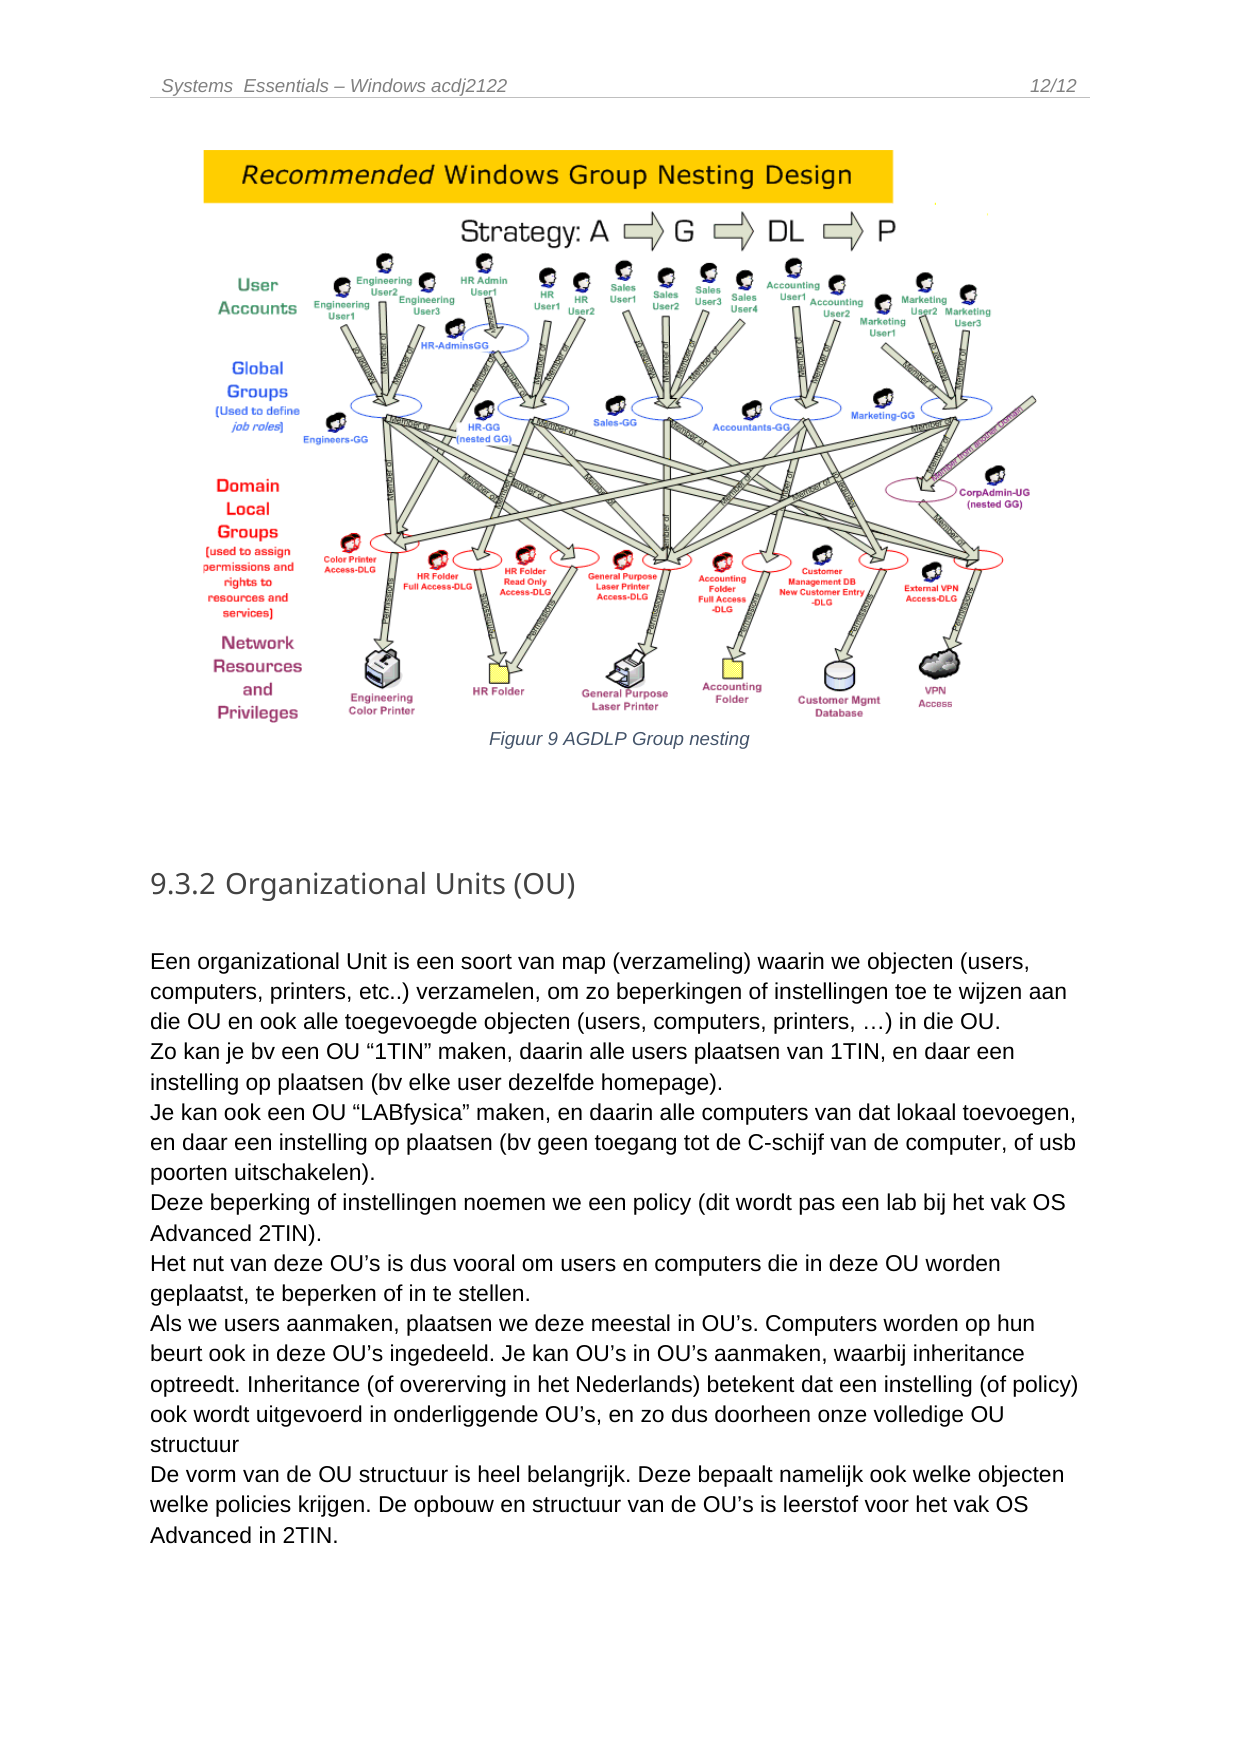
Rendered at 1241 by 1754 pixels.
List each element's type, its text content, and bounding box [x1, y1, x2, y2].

text Zo kan je bv een OU “1TIN” maken, daarin alle users plaatsen van 1TIN, en daar een instelling op plaatsen (bv elke user dezelfde homepage). [150, 1038, 1090, 1095]
text De vorm van de OU structuur is heel belangrijk. Deze bepaalt namelijk ook welke objecten welke policies krijgen. De opbouw en structuur van de OU’s is leerstof voor het vak OS Advanced in 2TIN. [150, 1461, 1090, 1548]
subtitle Organizational Units (OU) [150, 863, 1090, 903]
text Als we users aanmaken, plaatsen we deze meestal in OU’s. Computers worden op hun beurt ook in deze OU’s ingedeeld. Je kan OU’s in OU’s aanmaken, waarbij inheritance optreedt. Inheritance (of overerving in het Nederlands) betekent dat een instelling (of policy) ook wordt uitgevoerd in onderliggende OU’s, en zo dus doorheen onze volledige OU structuur [150, 1310, 1090, 1457]
picture [203, 150, 1037, 724]
text Deze beperking of instellingen noemen we een policy (dit wordt pas een lab bij het vak OS Advanced 2TIN). [150, 1189, 1090, 1246]
text Het nut van deze OU’s is dus vooral om users en computers die in deze OU worden geplaatst, te beperken of in te stellen. [150, 1250, 1090, 1306]
text Een organizational Unit is een soort van map (verzameling) waarin we objecten (users, computers, printers, etc..) verzamelen, om zo beperkingen of instellingen toe te wijzen aan die OU en ook alle toegevoegde objecten (users, computers, printers, …) in die OU. [150, 948, 1090, 1034]
text Je kan ook een OU “LABfysica” maken, en daarin alle computers van dat lokaal toevoegen, en daar een instelling op plaatsen (bv geen toegang tot de C-schijf van de computer, of usb poorten uitschakelen). [150, 1099, 1090, 1185]
